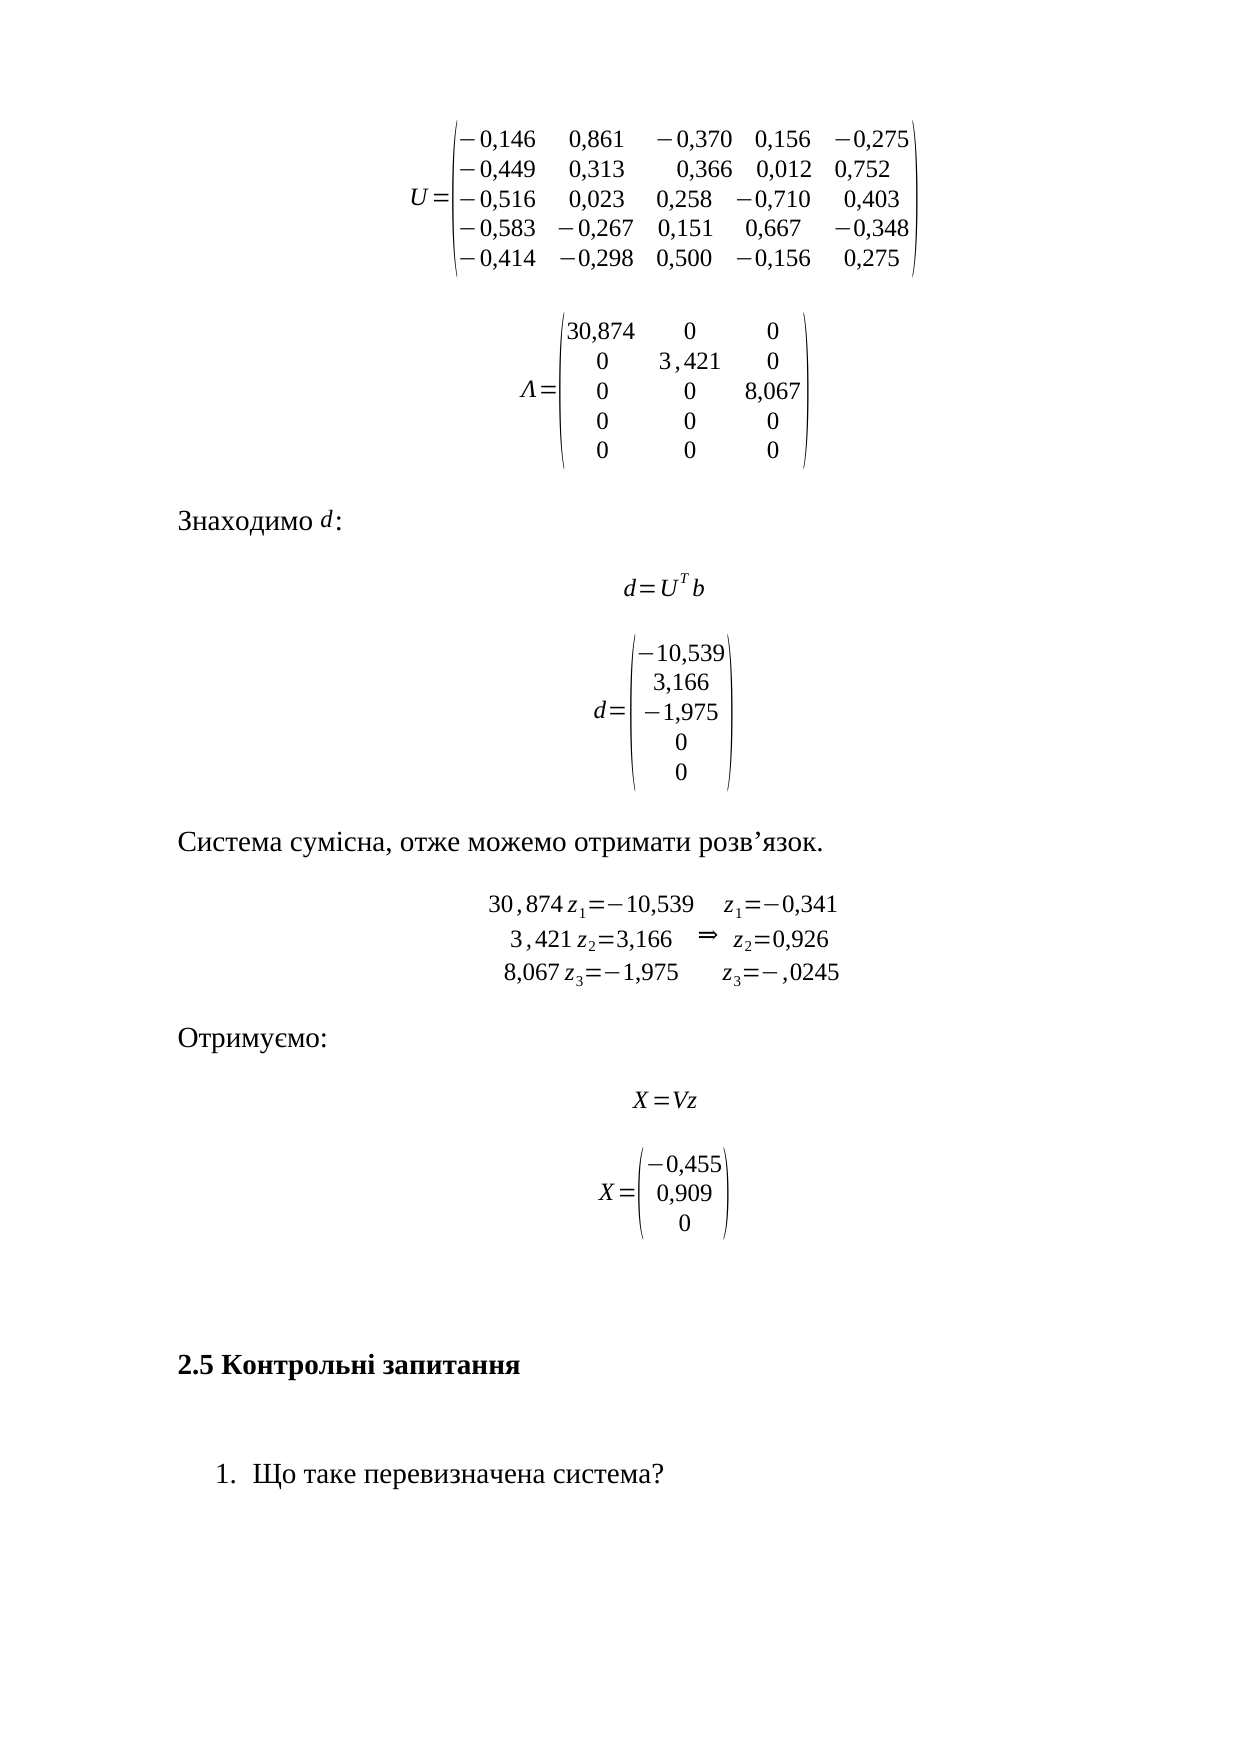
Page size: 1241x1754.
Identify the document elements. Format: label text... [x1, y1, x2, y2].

subtitle 2.5 Контрольні запитання [177, 1347, 1152, 1381]
list Що таке перевизначена система? [215, 1456, 1152, 1490]
text Система сумісна, отже можемо отримати розв’язок. [177, 824, 1152, 857]
text Знаходимо : [177, 503, 1152, 536]
text Отримуємо: [177, 1020, 1152, 1053]
